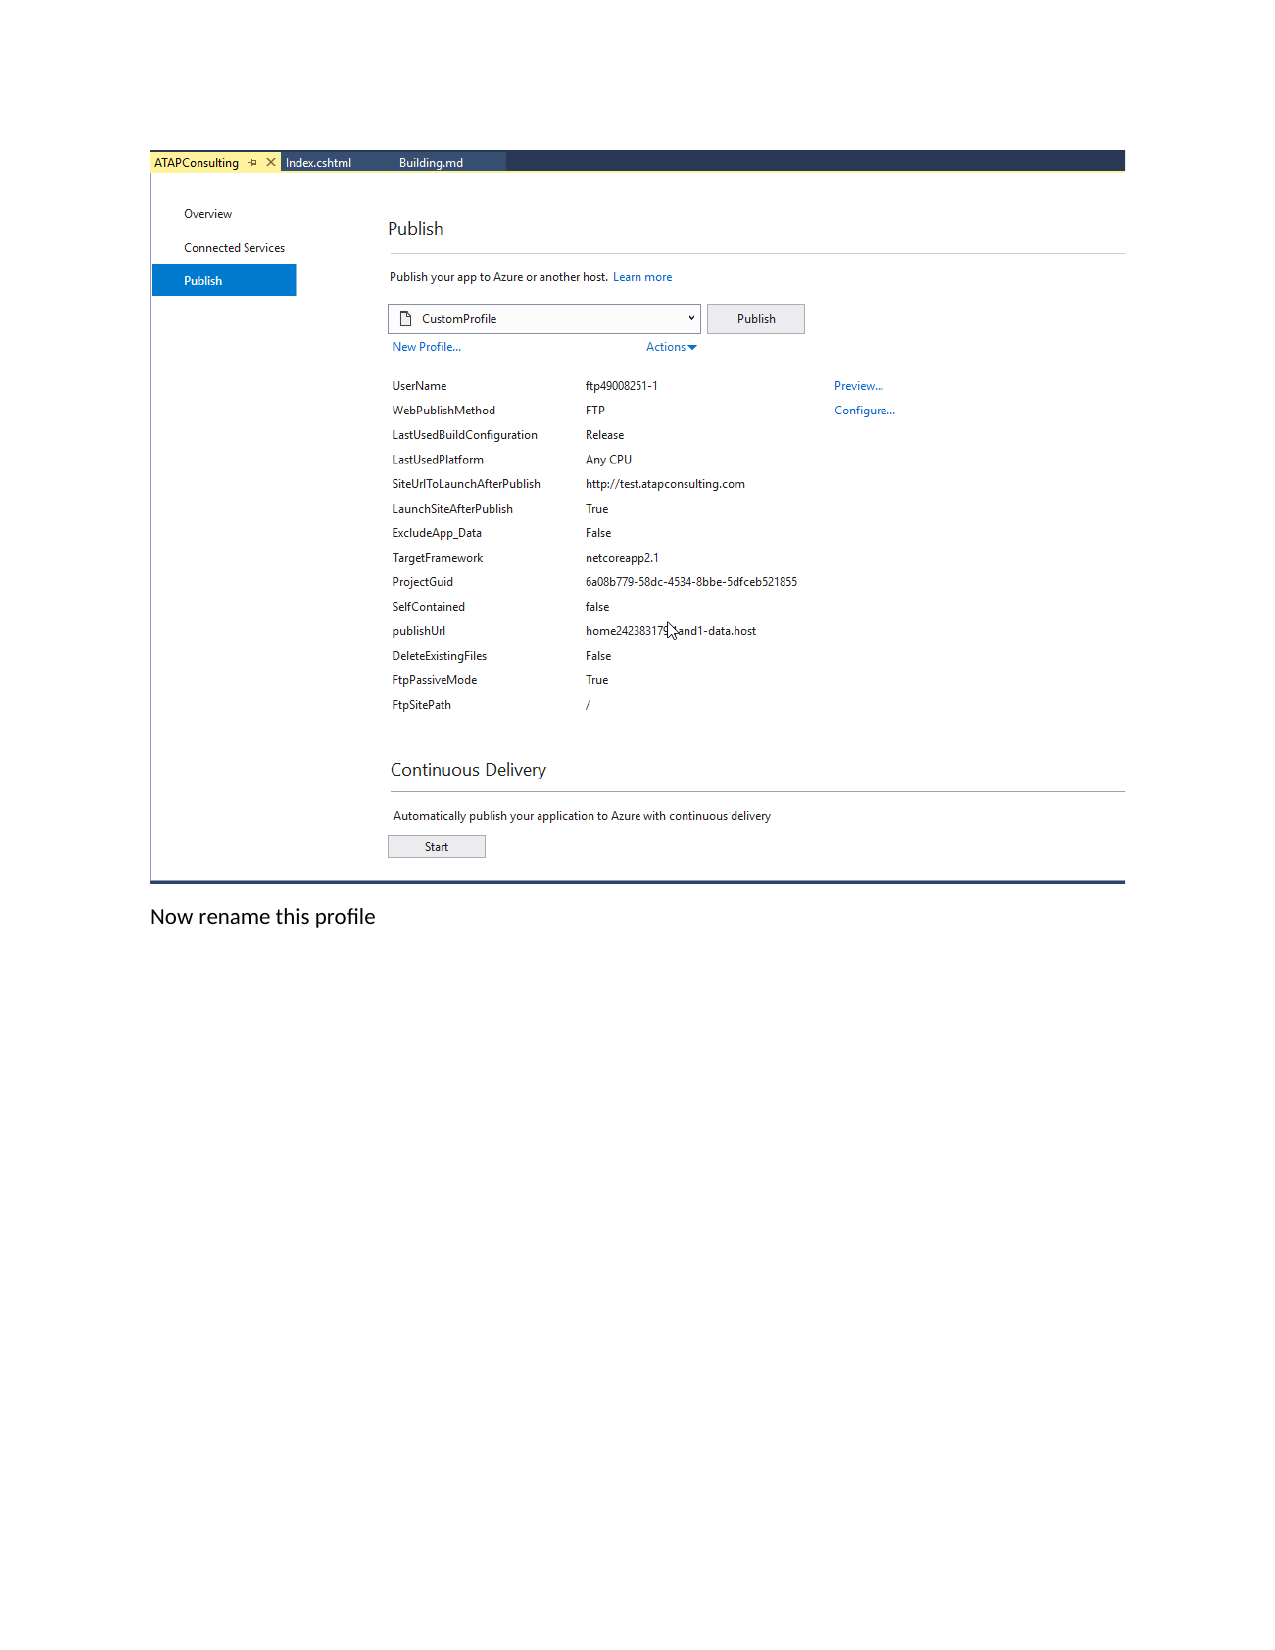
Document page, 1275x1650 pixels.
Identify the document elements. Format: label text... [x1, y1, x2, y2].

picture [150, 150, 1125, 884]
text Now rename this profile [150, 902, 1125, 930]
